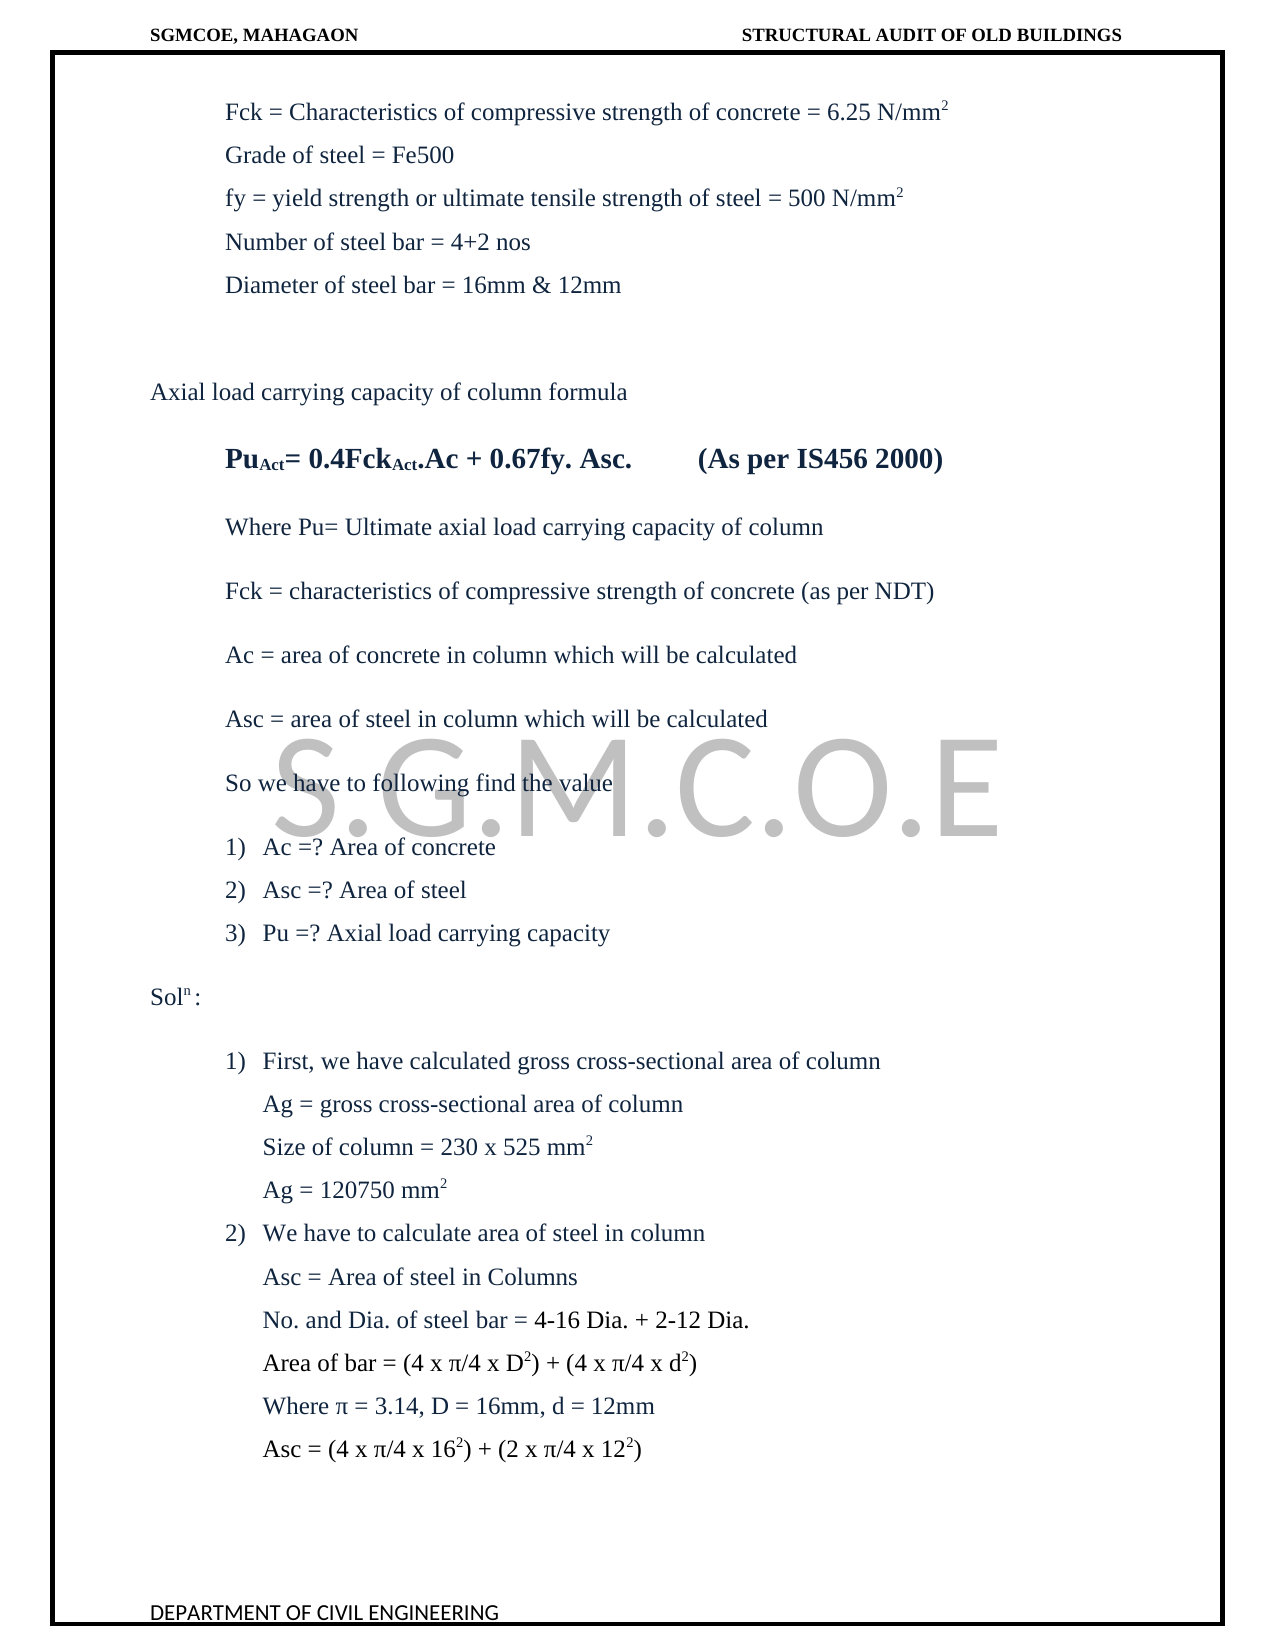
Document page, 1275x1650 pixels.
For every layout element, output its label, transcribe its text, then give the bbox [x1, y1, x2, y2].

text Where Pu= Ultimate axial load carrying capacity of column [150, 512, 1125, 541]
list Ag = 120750 mm2 [262, 1175, 1125, 1204]
list Diameter of steel bar = 16mm & 12mm [225, 270, 1125, 298]
list First, we have calculated gross cross-sectional area of column [225, 1046, 1125, 1075]
text Fck = characteristics of compressive strength of concrete (as per NDT) [150, 576, 1125, 605]
list Where π = 3.14, D = 16mm, d = 12mm [262, 1391, 1125, 1420]
list Ag = gross cross-sectional area of column [262, 1089, 1125, 1118]
list Pu =? Axial load carrying capacity [225, 918, 1125, 947]
text Soln : [150, 982, 1125, 1011]
list Asc = (4 x π/4 x 162) + (2 x π/4 x 122) [262, 1434, 1125, 1463]
list Grade of steel = Fe500 [225, 140, 1125, 169]
list Number of steel bar = 4+2 nos [225, 227, 1125, 255]
text Asc = area of steel in column which will be calculated [150, 704, 1125, 733]
list Size of column = 230 x 525 mm2 [262, 1132, 1125, 1161]
text So we have to following find the value [150, 768, 1125, 797]
list Area of bar = (4 x π/4 x D2) + (4 x π/4 x d2) [262, 1348, 1125, 1377]
list Ac =? Area of concrete [225, 832, 1125, 861]
list Asc =? Area of steel [225, 875, 1125, 904]
list Asc = Area of steel in Columns [262, 1262, 1125, 1290]
list Fck = Characteristics of compressive strength of concrete = 6.25 N/mm2 [225, 97, 1125, 126]
list fy = yield strength or ultimate tensile strength of steel = 500 N/mm2 [225, 183, 1125, 212]
text Ac = area of concrete in column which will be calculated [150, 640, 1125, 669]
list We have to calculate area of steel in column [225, 1218, 1125, 1247]
list No. and Dia. of steel bar = 4-16 Dia. + 2-12 Dia. [262, 1305, 1125, 1333]
text Axial load carrying capacity of column formula [150, 377, 1125, 406]
text PuAct= 0.4FckAct.Ac + 0.67fy. Asc. (As per IS456 2000) [150, 441, 1125, 474]
